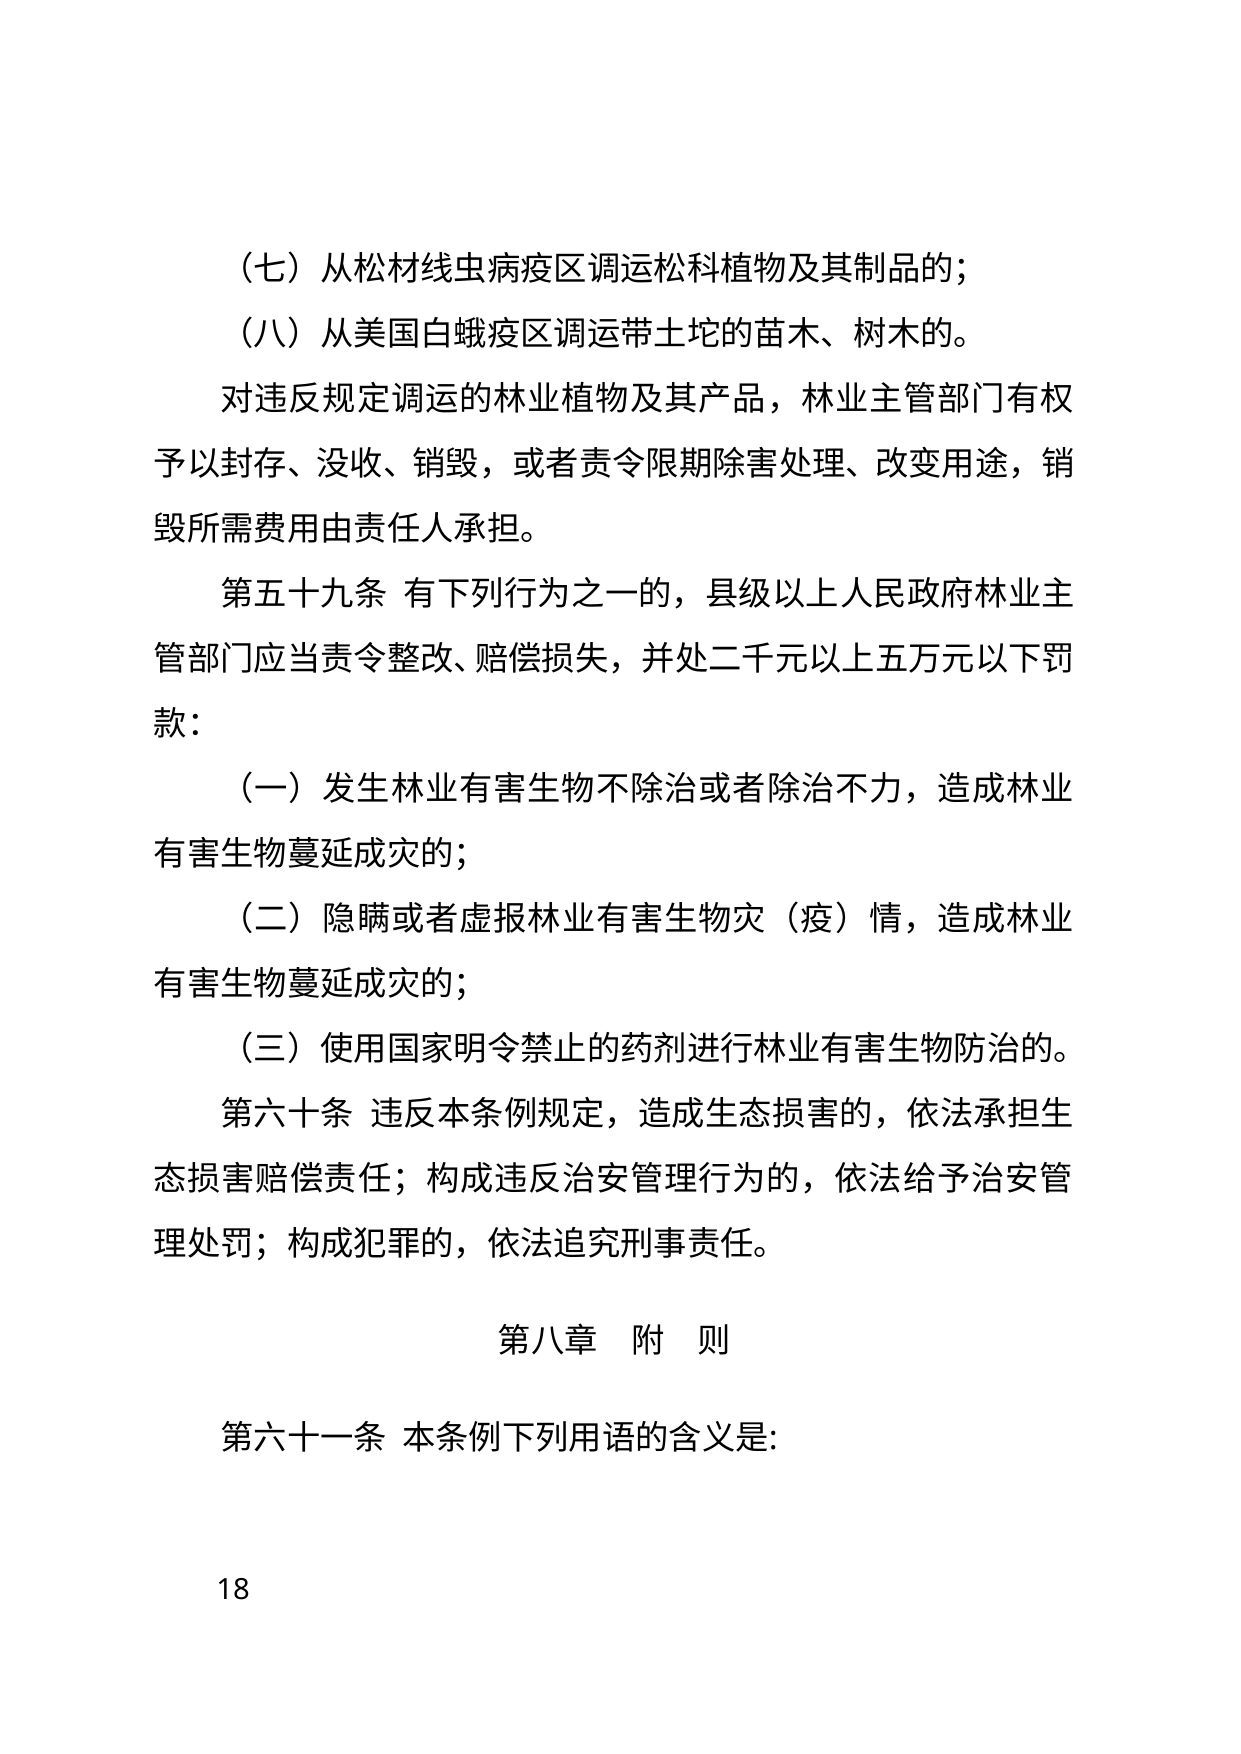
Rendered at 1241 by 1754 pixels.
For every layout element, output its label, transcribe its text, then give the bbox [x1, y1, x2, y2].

text （三）使用国家明令禁止的药剂进行林业有害生物防治的。 [153, 1338, 1075, 1468]
text 对违反规定调运的林业植物及其产品，林业主管部门有权予以封存、没收、销毁，或者责令限期除害处理、改变用途，销毁所需费用由责任人承担。 [153, 688, 1075, 883]
text （五）应施检疫的林业植物及其产品的生产经营者，在生产和经营之前未向所在地森防检疫机构备案的，在生产期间或者调运前未申请产地检疫的； [153, 233, 1075, 428]
text （八）从美国白蛾疫区调运带土坨的苗木、树木的。 [153, 623, 1075, 688]
text （七）从松材线虫病疫区调运松科植物及其制品的； [153, 558, 1075, 623]
text （一）发生林业有害生物不除治或者除治不力，造成林业有害生物蔓延成灾的； [153, 1078, 1075, 1208]
text （六）擅自开拆产品包装，调换林业植物及其产品，或者擅自改变林业植物及其产品规定用途的； [153, 428, 1075, 558]
text 第五十九条 有下列行为之一的，县级以上人民政府林业主管部门应当责令整改、赔偿损失，并处二千元以上五万元以下罚款： [153, 883, 1075, 1078]
text （二）隐瞒或者虚报林业有害生物灾（疫）情，造成林业有害生物蔓延成灾的； [153, 1208, 1075, 1338]
